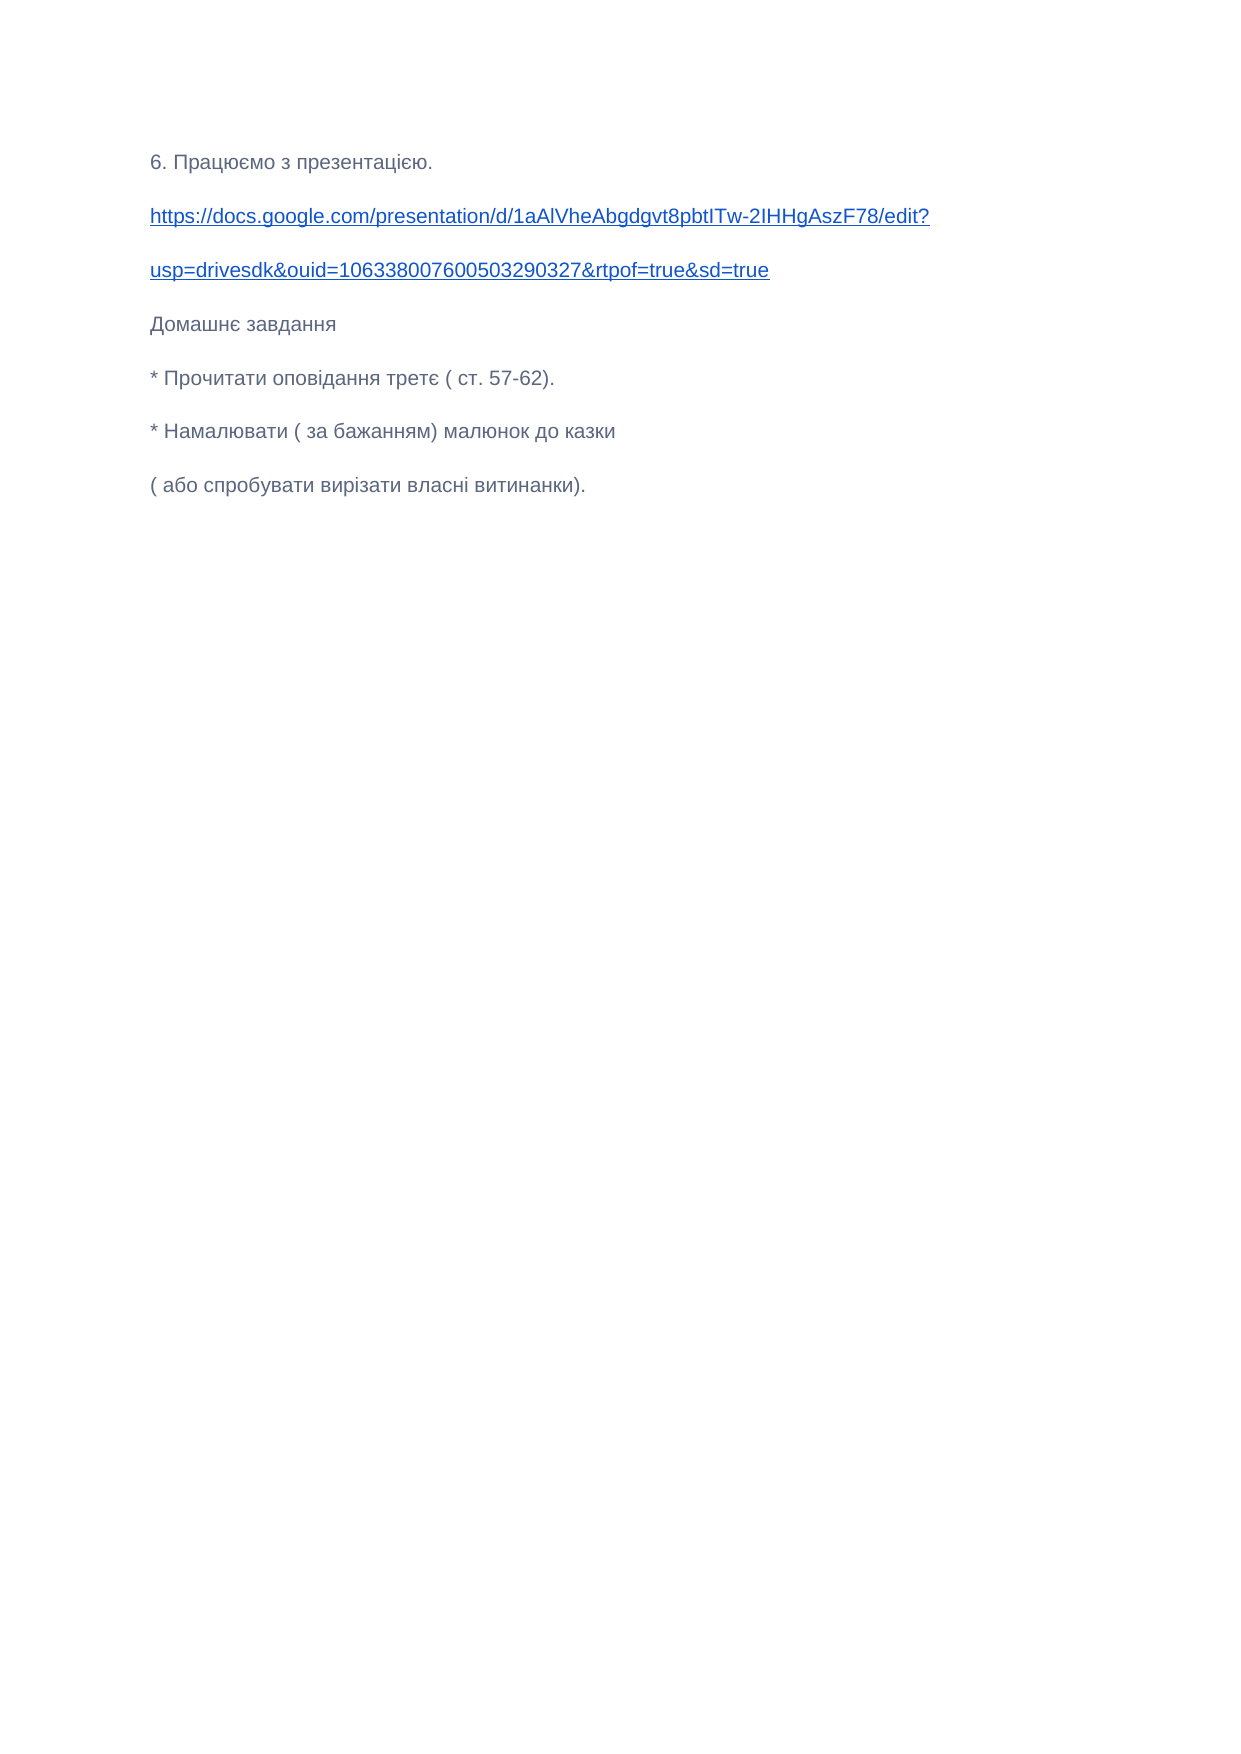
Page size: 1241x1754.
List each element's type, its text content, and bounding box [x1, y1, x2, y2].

text * Прочитати оповідання третє ( ст. 57-62). [150, 365, 1090, 389]
text https://docs.google.com/presentation/d/1aAlVheAbgdgvt8pbtITw-2IHHgAszF78/edit?usp=drivesdk&ouid=106338007600503290327&rtpof=true&sd=true [150, 204, 1090, 282]
text Домашнє завдання [150, 312, 1090, 336]
text * Намалювати ( за бажанням) малюнок до казки [150, 419, 1090, 443]
text 6. Працюємо з презентацією. [150, 150, 1090, 174]
text ( або спробувати вирізати власні витинанки). [150, 473, 1090, 497]
